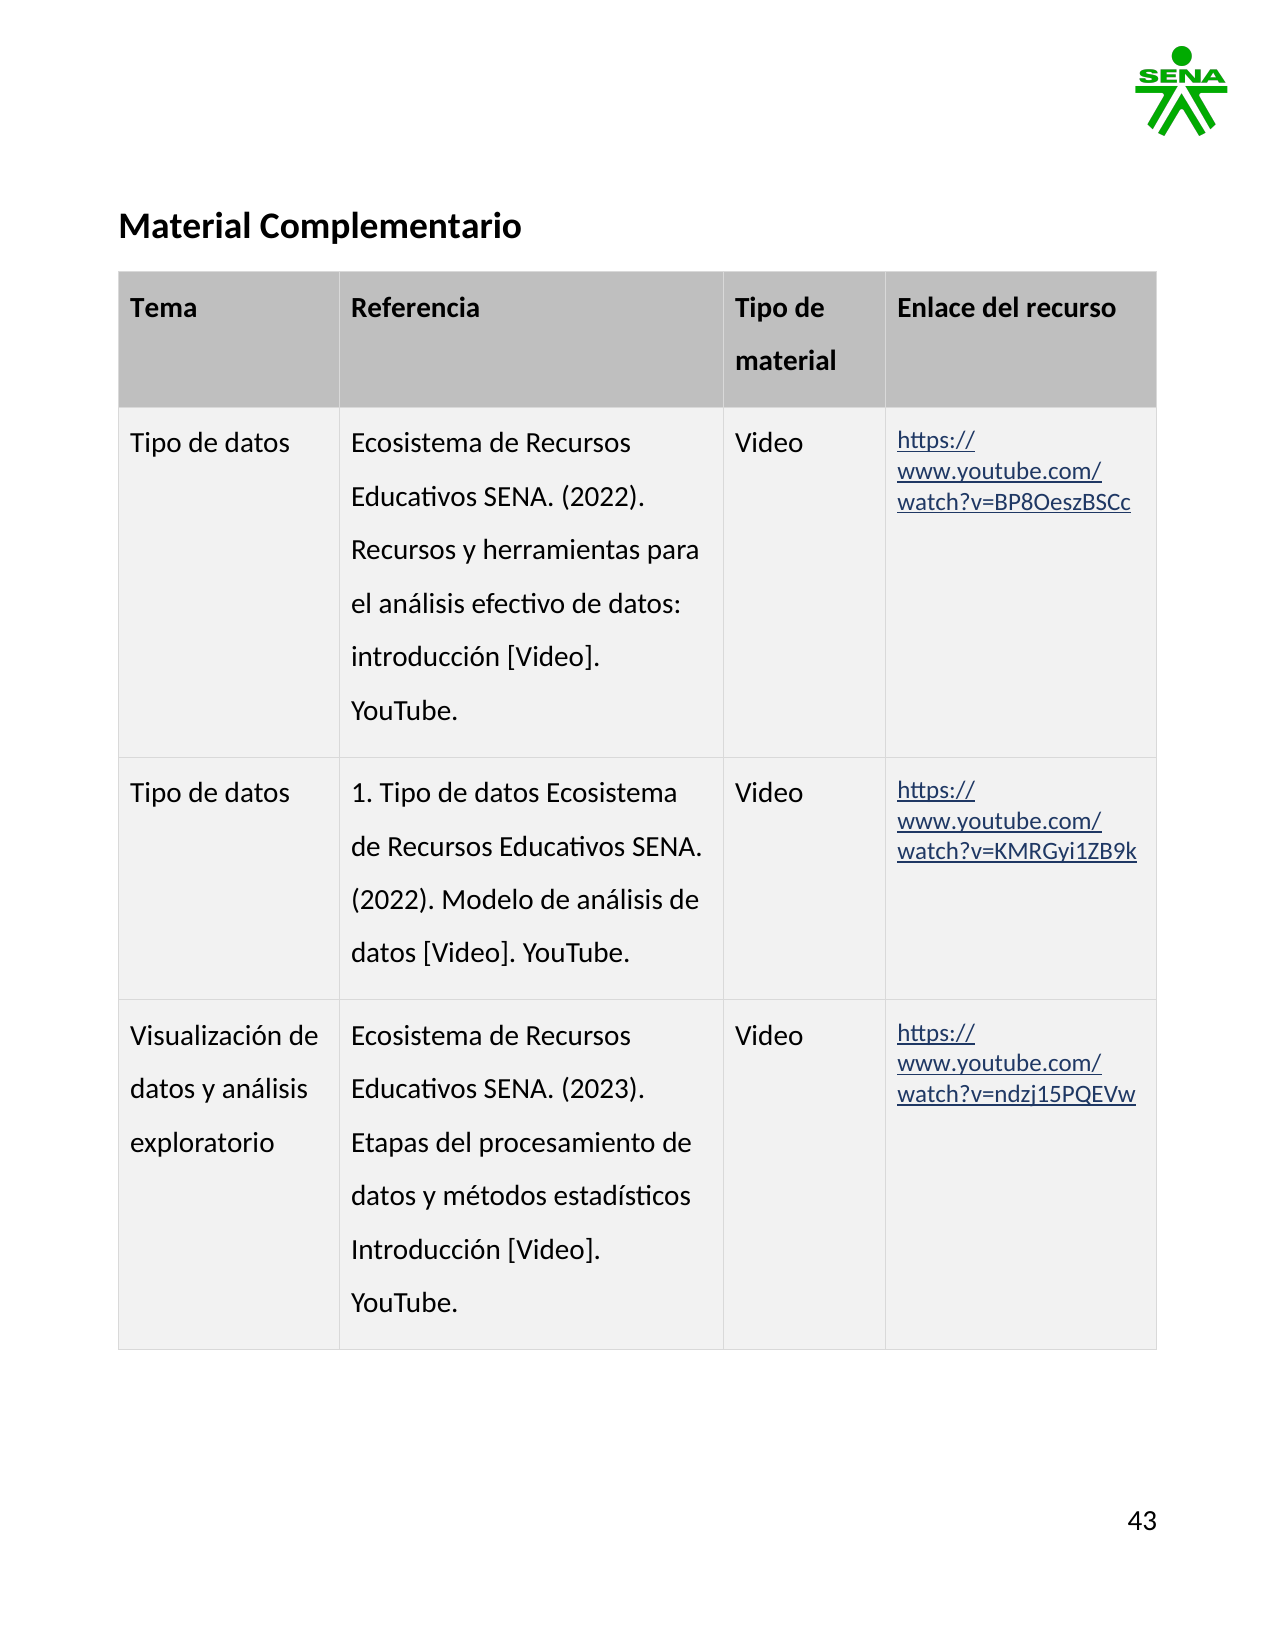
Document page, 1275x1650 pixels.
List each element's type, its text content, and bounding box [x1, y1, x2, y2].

table_cell Ecosistema de Recursos Educativos SENA. (2023). Etapas del procesamiento de datos y métodos estadísticos Introducción [Video]. YouTube. [340, 1000, 723, 1349]
table_cell 1. Tipo de datos Ecosistema de Recursos Educativos SENA. (2022). Modelo de análisis de datos [Video]. YouTube. [340, 758, 723, 999]
table_header Tema [119, 272, 339, 407]
table_cell https://www.youtube.com/watch?v=ndzj15PQEVw [886, 1000, 1156, 1349]
table_header Enlace del recurso [886, 272, 1156, 407]
table_cell Ecosistema de Recursos Educativos SENA. (2022). Recursos y herramientas para el análisis efectivo de datos: introducción [Video]. YouTube. [340, 408, 723, 757]
table_header Tipo de material [724, 272, 885, 407]
table_cell https://www.youtube.com/watch?v=KMRGyi1ZB9k [886, 758, 1156, 999]
text Material Complementario [118, 202, 1157, 248]
table_cell Video [724, 1000, 885, 1349]
table_cell Tipo de datos [119, 758, 339, 999]
table_header Referencia [340, 272, 723, 407]
table_cell Video [724, 758, 885, 999]
table_cell Tipo de datos [119, 408, 339, 757]
picture [1135, 46, 1228, 136]
table_cell https://www.youtube.com/watch?v=BP8OeszBSCc [886, 408, 1156, 757]
table_cell Visualización de datos y análisis exploratorio [119, 1000, 339, 1349]
table_cell Video [724, 408, 885, 757]
